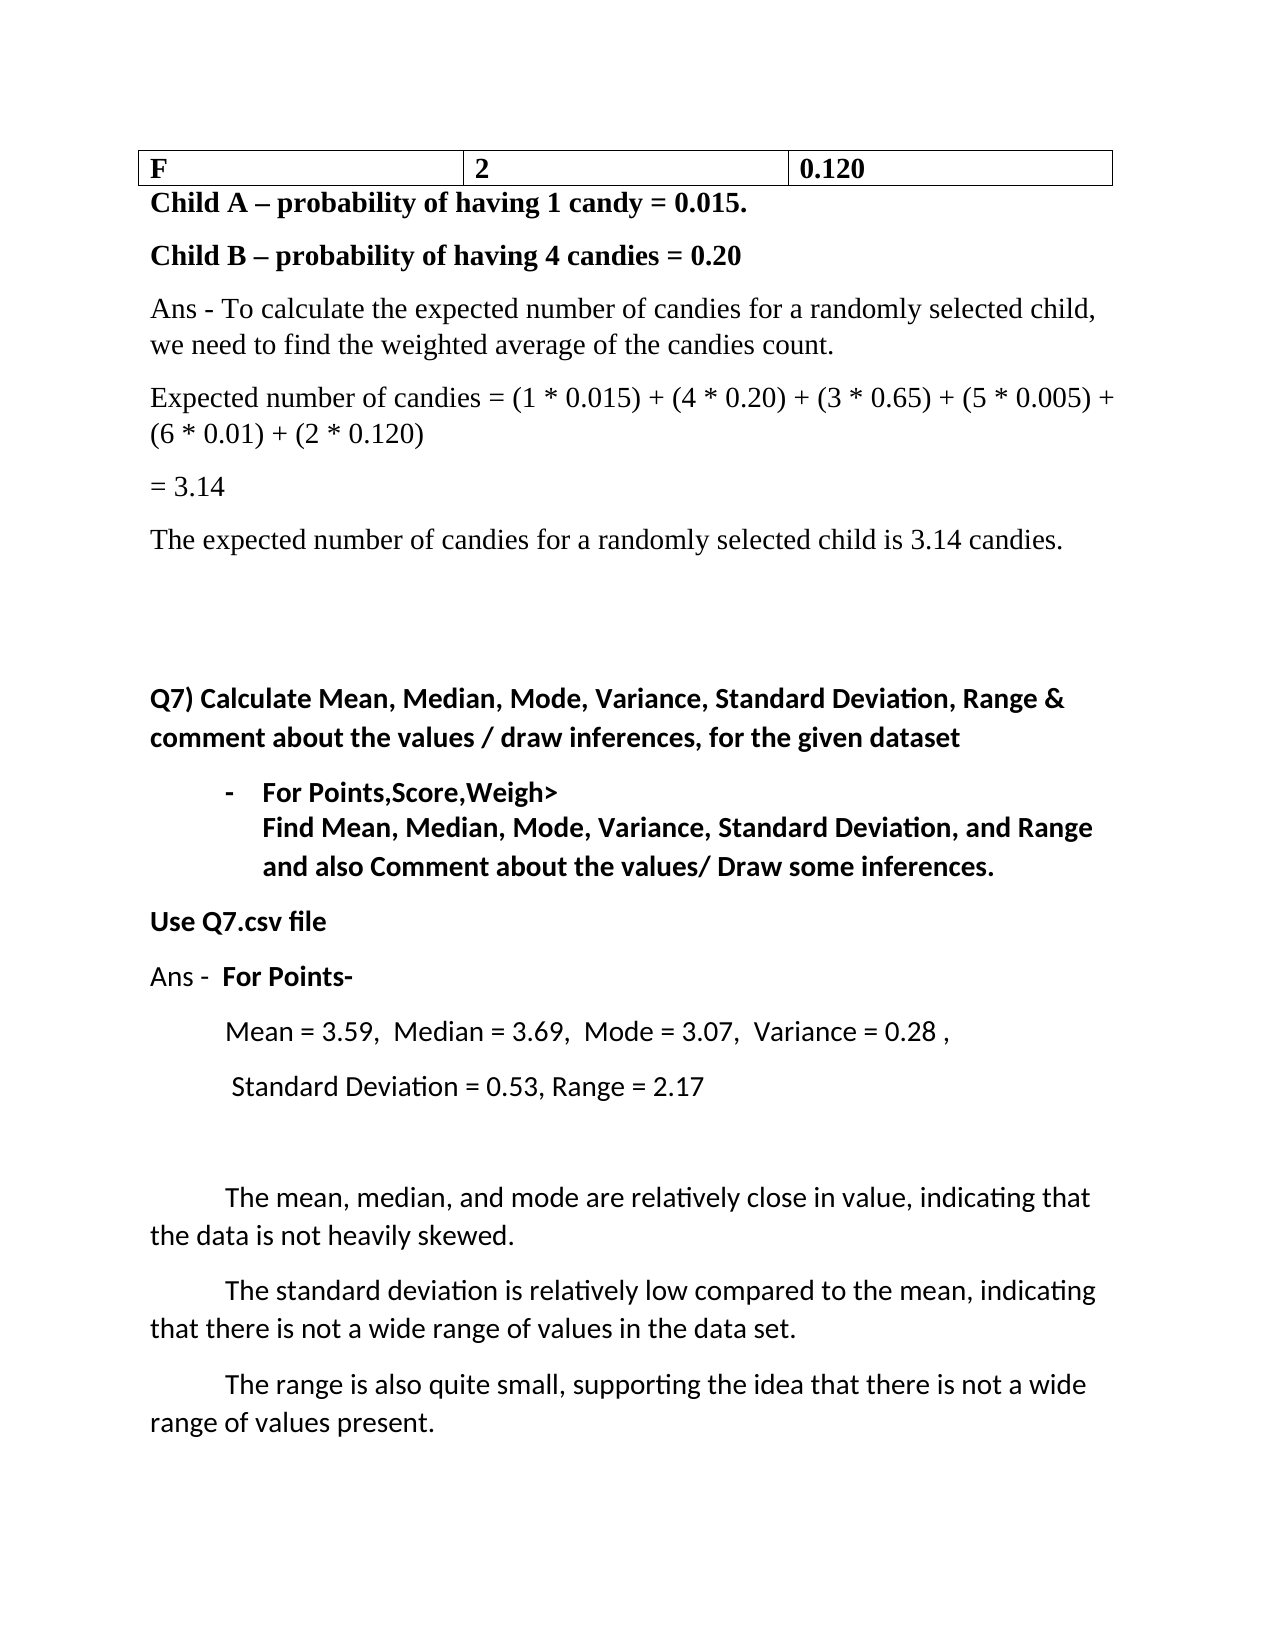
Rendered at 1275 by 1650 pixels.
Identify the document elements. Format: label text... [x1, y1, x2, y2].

text Use Q7.csv file [150, 903, 1125, 939]
text = 3.14 [150, 469, 1125, 503]
text Mean = 3.59, Median = 3.69, Mode = 3.07, Variance = 0.28 , [150, 1013, 1125, 1049]
table_cell 0.120 [789, 151, 1112, 184]
text Q7) Calculate Mean, Median, Mode, Variance, Standard Deviation, Range & comment about the values / draw inferences, for the given dataset [150, 680, 1125, 754]
text Expected number of candies = (1 * 0.015) + (4 * 0.20) + (3 * 0.65) + (5 * 0.005) + (6 * 0.01) + (2 * 0.120) [150, 380, 1125, 450]
text Standard Deviation = 0.53, Range = 2.17 [150, 1068, 1125, 1104]
text Child A – probability of having 1 candy = 0.015. [150, 186, 1125, 219]
list Find Mean, Median, Mode, Variance, Standard Deviation, and Range and also Comment about the values/ Draw some inferences. [262, 809, 1125, 884]
text Child B – probability of having 4 candies = 0.20 [150, 238, 1125, 272]
text The range is also quite small, supporting the idea that there is not a wide range of values present. [150, 1366, 1125, 1440]
text Ans - To calculate the expected number of candies for a randomly selected child, we need to find the weighted average of the candies count. [150, 291, 1125, 361]
table_cell F [139, 151, 463, 184]
text The standard deviation is relatively low compared to the mean, indicating that there is not a wide range of values in the data set. [150, 1272, 1125, 1346]
text The expected number of candies for a randomly selected child is 3.14 candies. [150, 522, 1125, 556]
text The mean, median, and mode are relatively close in value, indicating that the data is not heavily skewed. [150, 1179, 1125, 1253]
list For Points,Score,Weigh> [225, 774, 1125, 809]
table_cell 2 [464, 151, 788, 184]
text Ans - For Points- [150, 958, 1125, 994]
